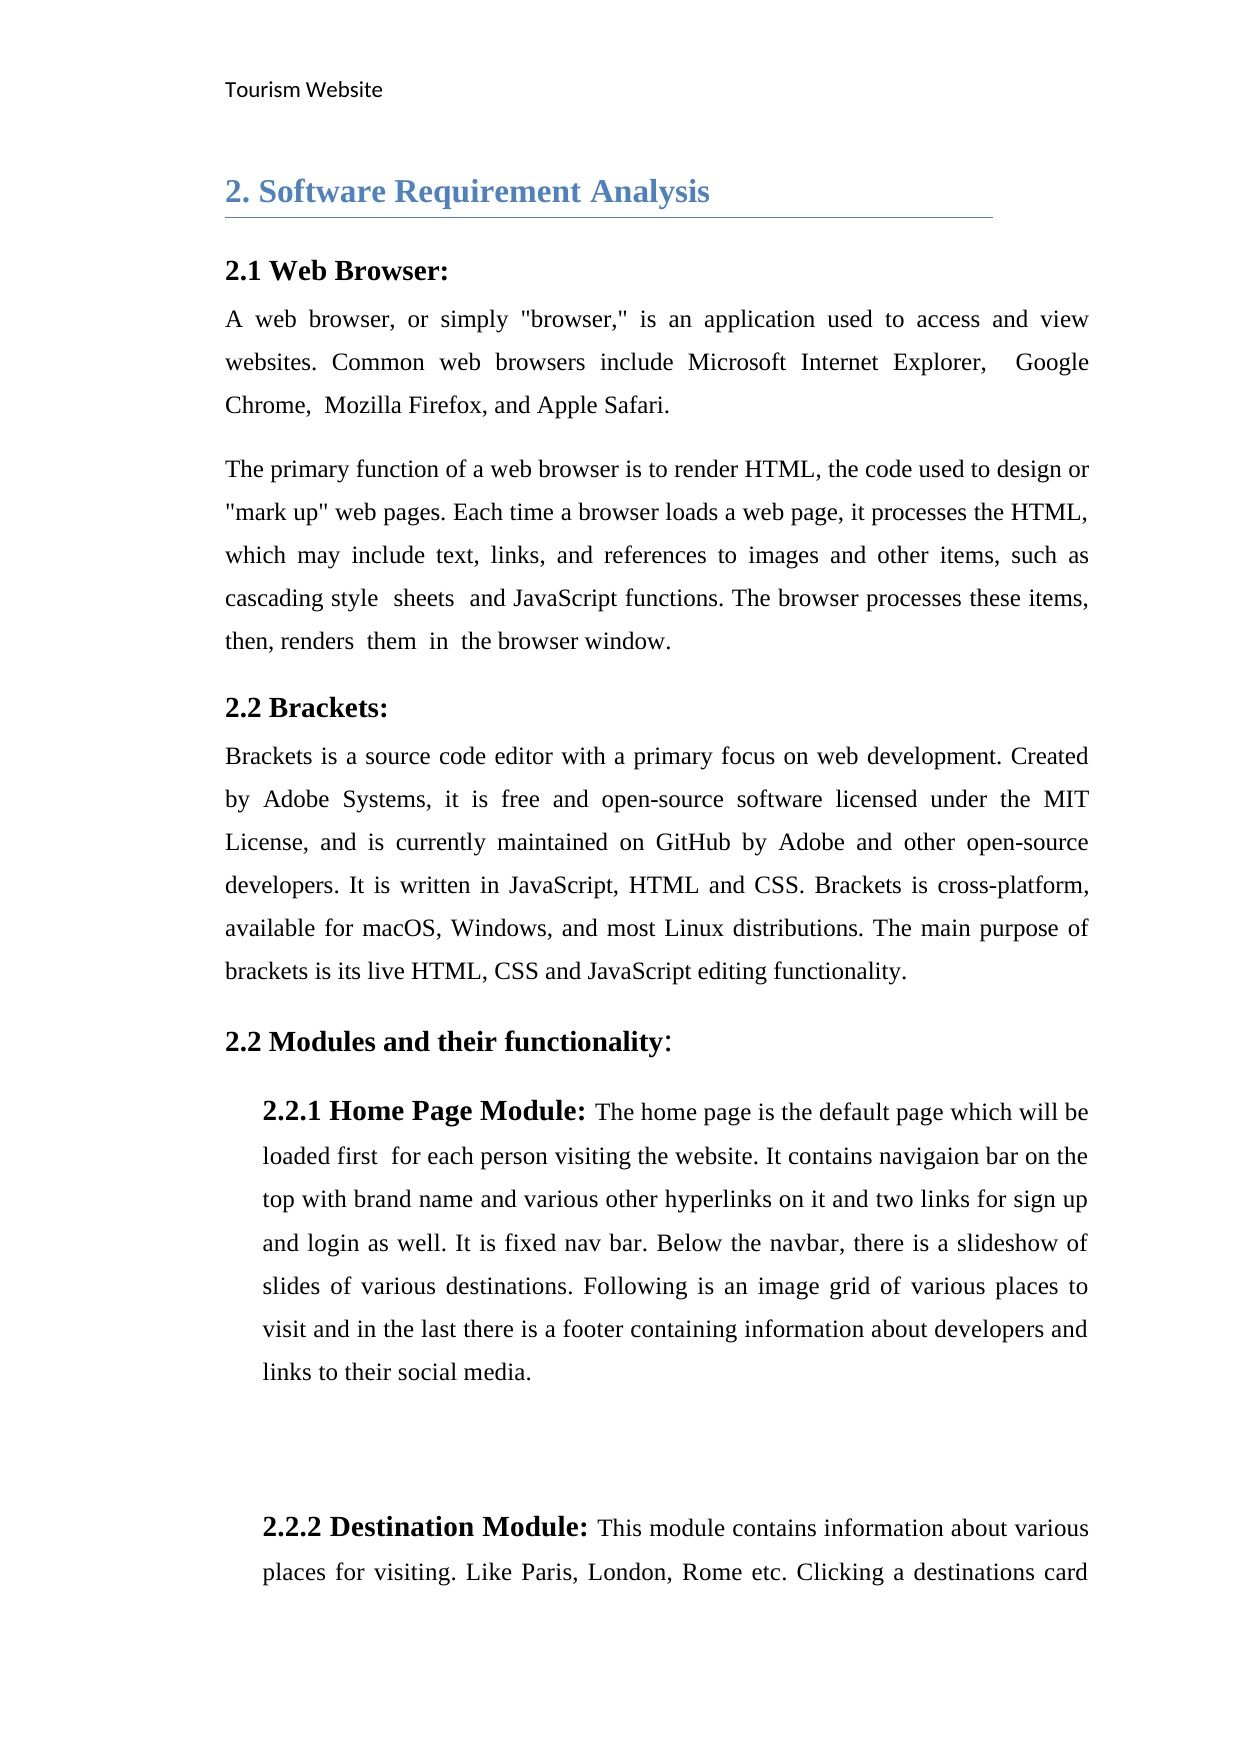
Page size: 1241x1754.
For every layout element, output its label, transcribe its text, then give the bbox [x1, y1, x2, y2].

text 2.1 Web Browser: [225, 253, 1090, 287]
text 2.2.1 Home Page Module: The home page is the default page which will be loaded first for each person visiting the website. It contains navigaion bar on the top with brand name and various other hyperlinks on it and two links for sign up and login as well. It is fixed nav bar. Below the navbar, there is a slideshow of slides of various destinations. Following is an image grid of various places to visit and in the last there is a footer containing information about developers and links to their social media. [262, 1093, 1090, 1386]
text 2.2 Brackets: [225, 690, 1090, 724]
text 2.2 Modules and their functionality: [225, 1020, 1090, 1059]
text 2. Software Requirement Analysis [225, 171, 993, 217]
text The primary function of a web browser is to render HTML, the code used to design or "mark up" web pages. Each time a browser loads a web page, it processes the HTML, which may include text, links, and references to images and other items, such as cascading style sheets and JavaScript functions. The browser processes these items, then, renders them in the browser window. [225, 454, 1090, 655]
text Brackets is a source code editor with a primary focus on web development. Created by Adobe Systems, it is free and open-source software licensed under the MIT License, and is currently maintained on GitHub by Adobe and other open-source developers. It is written in JavaScript, HTML and CSS. Brackets is cross-platform, available for macOS, Windows, and most Linux distributions. The main purpose of brackets is its live HTML, CSS and JavaScript editing functionality. [225, 741, 1090, 985]
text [262, 1509, 1090, 1586]
text A web browser, or simply "browser," is an application used to access and view websites. Common web browsers include Microsoft Internet Explorer, Google Chrome, Mozilla Firefox, and Apple Safari. [225, 304, 1090, 419]
